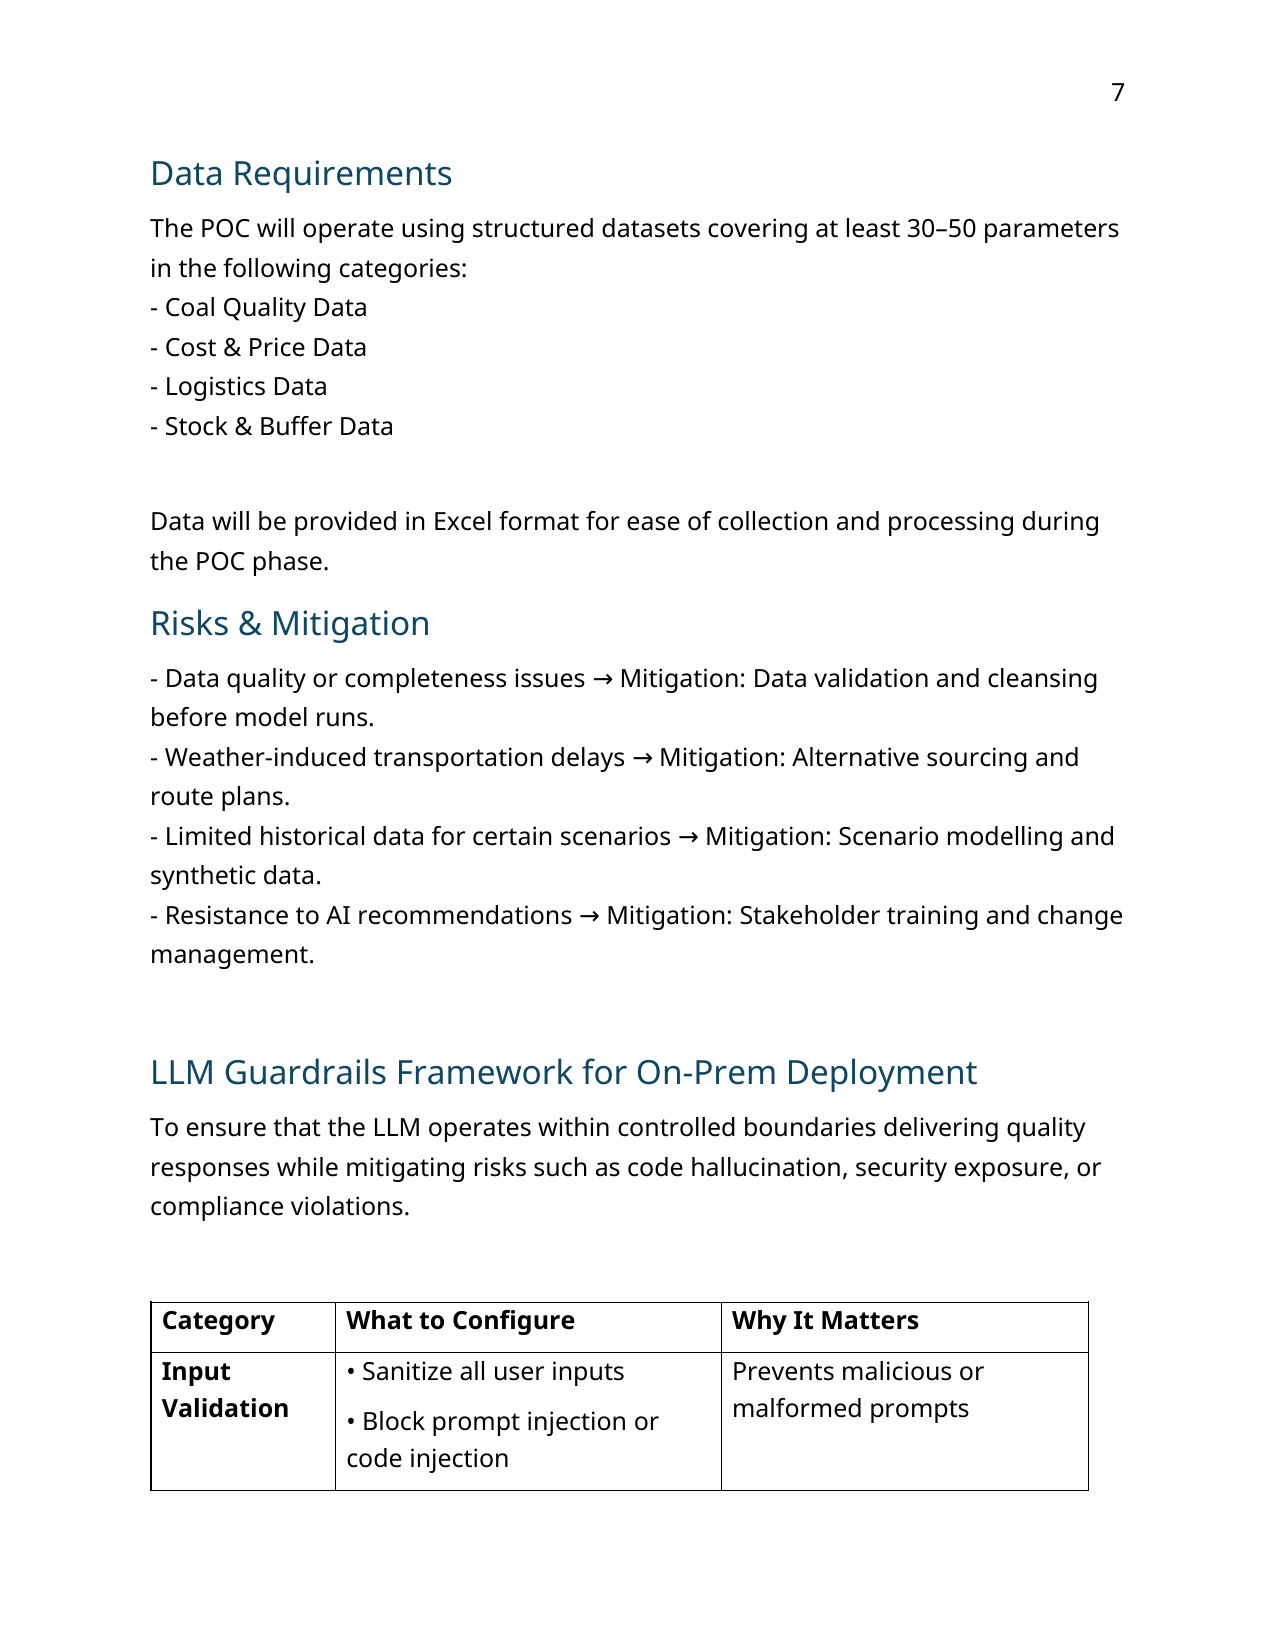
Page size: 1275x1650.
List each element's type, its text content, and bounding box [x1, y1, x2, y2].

text The POC will operate using structured datasets covering at least 30–50 parameters in the following categories: - Coal Quality Data - Cost & Price Data - Logistics Data - Stock & Buffer Data [150, 211, 1125, 442]
table_header Why It Matters [722, 1303, 1088, 1352]
subtitle Data Requirements [150, 150, 1125, 195]
table_cell Input Validation [152, 1353, 335, 1490]
text - Data quality or completeness issues → Mitigation: Data validation and cleansing before model runs. - Weather-induced transportation delays → Mitigation: Alternative sourcing and route plans. - Limited historical data for certain scenarios → Mitigation: Scenario modelling and synthetic data. - Resistance to AI recommendations → Mitigation: Stakeholder training and change management. [150, 661, 1125, 971]
table_cell • Sanitize all user inputs • Block prompt injection or code injection [336, 1353, 721, 1490]
subtitle LLM Guardrails Framework for On-Prem Deployment [150, 1049, 1125, 1094]
table_header What to Configure [336, 1303, 721, 1352]
subtitle Risks & Mitigation [150, 599, 1125, 645]
text To ensure that the LLM operates within controlled boundaries delivering quality responses while mitigating risks such as code hallucination, security exposure, or compliance violations. [150, 1110, 1125, 1223]
text Data will be provided in Excel format for ease of collection and processing during the POC phase. [150, 464, 1125, 577]
table_header Category [152, 1303, 335, 1352]
table_cell Prevents malicious or malformed prompts [722, 1353, 1088, 1490]
